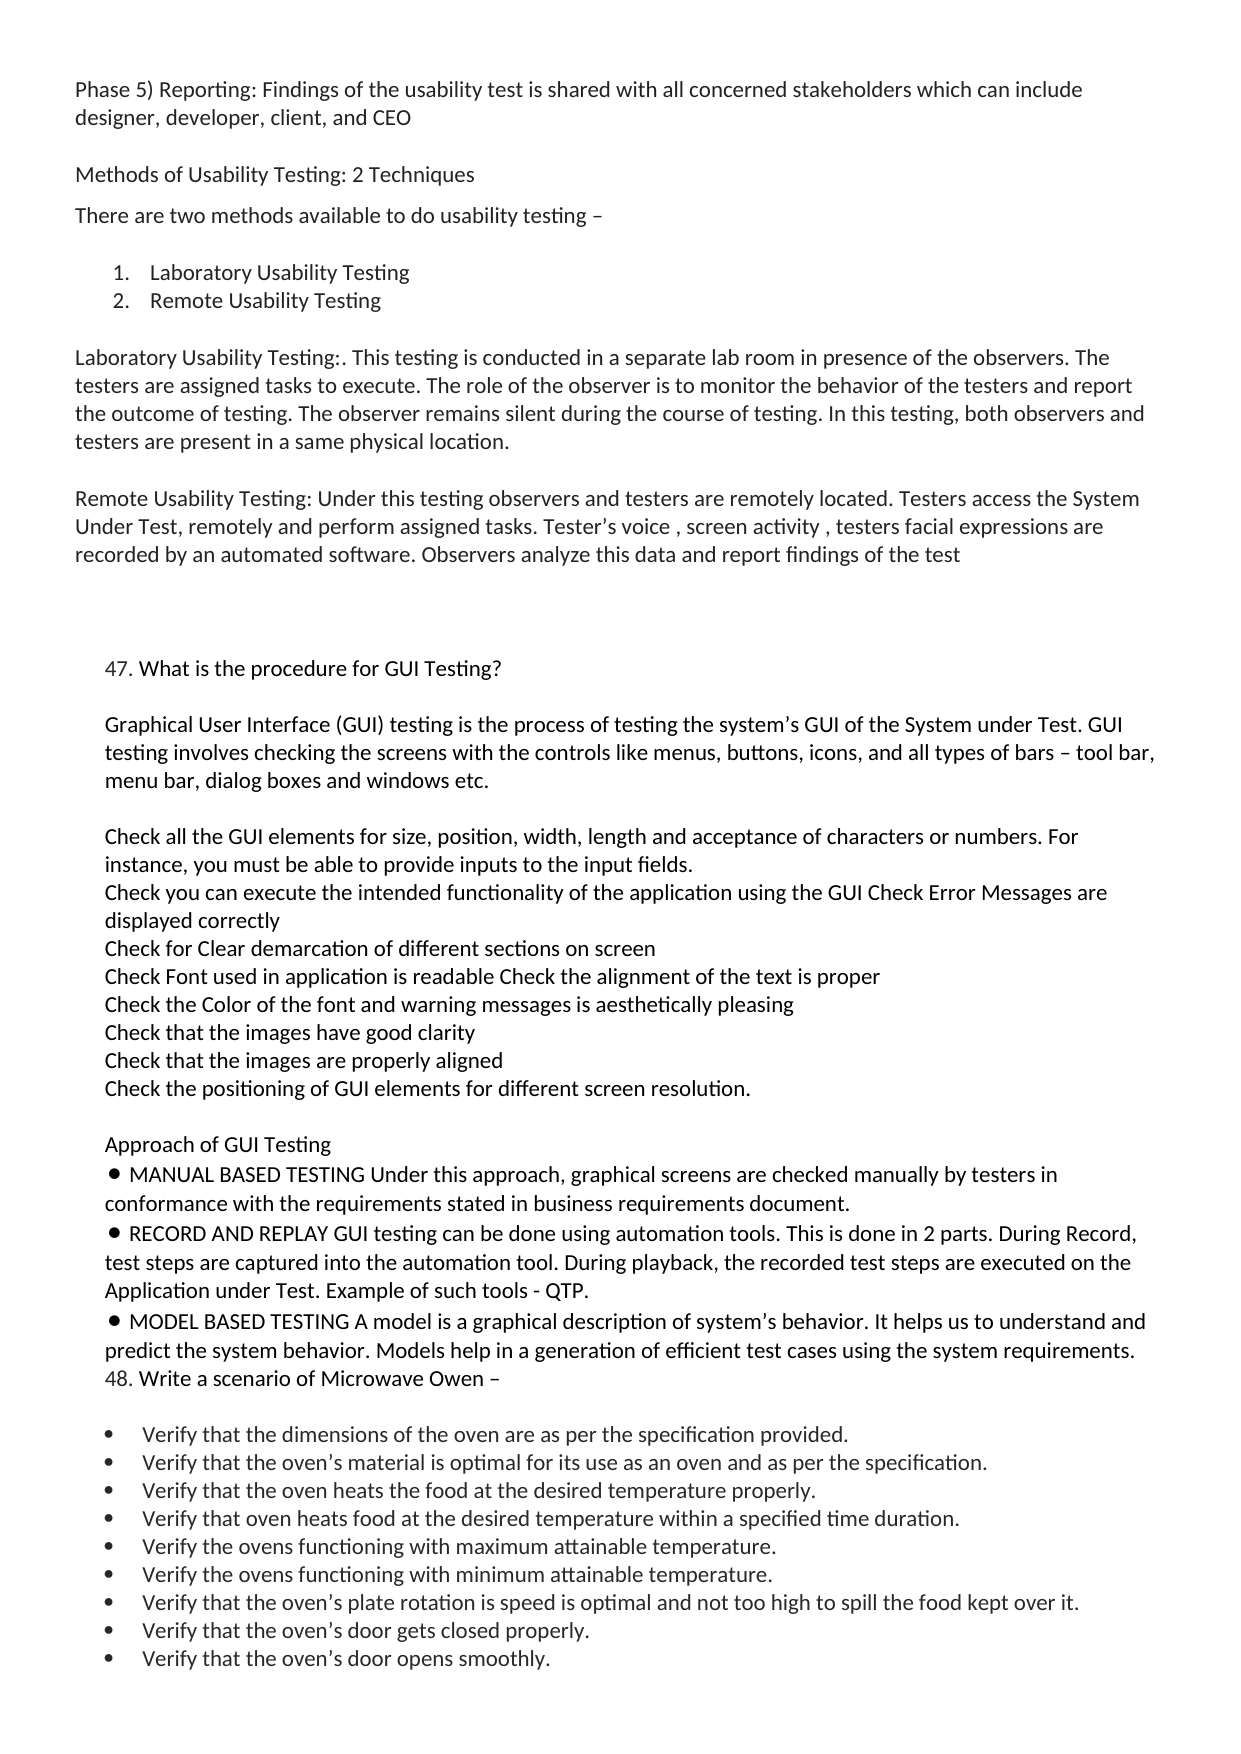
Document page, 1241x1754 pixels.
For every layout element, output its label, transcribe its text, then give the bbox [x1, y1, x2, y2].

text Laboratory Usability Testing:. This testing is conducted in a separate lab room in presence of the observers. The testers are assigned tasks to execute. The role of the observer is to monitor the behavior of the testers and report the outcome of testing. The observer remains silent during the course of testing. In this testing, both observers and testers are present in a same physical location. [75, 343, 1165, 455]
text Phase 5) Reporting: Findings of the usability test is shared with all concerned stakeholders which can include designer, developer, client, and CEO [75, 75, 1165, 131]
text Methods of Usability Testing: 2 Techniques [75, 160, 1165, 188]
text Check that the images are properly aligned [104, 1046, 1165, 1074]
list Verify that the oven’s plate rotation is speed is optimal and not too high to spill the food kept over it. [104, 1588, 1165, 1616]
text Check you can execute the intended functionality of the application using the GUI Check Error Messages are displayed correctly [104, 878, 1165, 934]
list Laboratory Usability Testing [112, 258, 1165, 286]
list Verify that the oven’s door opens smoothly. [104, 1644, 1165, 1672]
list Verify that the dimensions of the oven are as per the specification provided. [104, 1420, 1165, 1448]
text Check Font used in application is readable Check the alignment of the text is proper [104, 962, 1165, 990]
list Verify the ovens functioning with maximum attainable temperature. [104, 1532, 1165, 1560]
list Verify that oven heats food at the desired temperature within a specified time duration. [104, 1504, 1165, 1532]
list Remote Usability Testing [112, 286, 1165, 314]
text ⚫ RECORD AND REPLAY GUI testing can be done using automation tools. This is done in 2 parts. During Record, test steps are captured into the automation tool. During playback, the recorded test steps are executed on the Application under Test. Example of such tools - QTP. [104, 1217, 1165, 1304]
text Check that the images have good clarity [104, 1018, 1165, 1046]
text ⚫ MODEL BASED TESTING A model is a graphical description of system’s behavior. It helps us to understand and predict the system behavior. Models help in a generation of efficient test cases using the system requirements. [104, 1304, 1165, 1364]
list Verify that the oven heats the food at the desired temperature properly. [104, 1476, 1165, 1504]
text Check the positioning of GUI elements for different screen resolution. [104, 1074, 1165, 1102]
text There are two methods available to do usability testing – [75, 201, 1165, 229]
text Graphical User Interface (GUI) testing is the process of testing the system’s GUI of the System under Test. GUI testing involves checking the screens with the controls like menus, buttons, icons, and all types of bars – tool bar, menu bar, dialog boxes and windows etc. [104, 710, 1165, 794]
text Check all the GUI elements for size, position, width, length and acceptance of characters or numbers. For instance, you must be able to provide inputs to the input fields. [104, 822, 1165, 878]
text 48. Write a scenario of Microwave Owen – [104, 1364, 1165, 1392]
text Check the Color of the font and warning messages is aesthetically pleasing [104, 990, 1165, 1018]
list Verify the ovens functioning with minimum attainable temperature. [104, 1560, 1165, 1588]
list Verify that the oven’s material is optimal for its use as an oven and as per the specification. [104, 1448, 1165, 1476]
text 47. What is the procedure for GUI Testing? [104, 654, 1165, 682]
text Approach of GUI Testing [104, 1130, 1165, 1158]
text Check for Clear demarcation of different sections on screen [104, 934, 1165, 962]
text ⚫ MANUAL BASED TESTING Under this approach, graphical screens are checked manually by testers in conformance with the requirements stated in business requirements document. [104, 1158, 1165, 1217]
list Verify that the oven’s door gets closed properly. [104, 1616, 1165, 1644]
text Remote Usability Testing: Under this testing observers and testers are remotely located. Testers access the System Under Test, remotely and perform assigned tasks. Tester’s voice , screen activity , testers facial expressions are recorded by an automated software. Observers analyze this data and report findings of the test [75, 484, 1165, 568]
